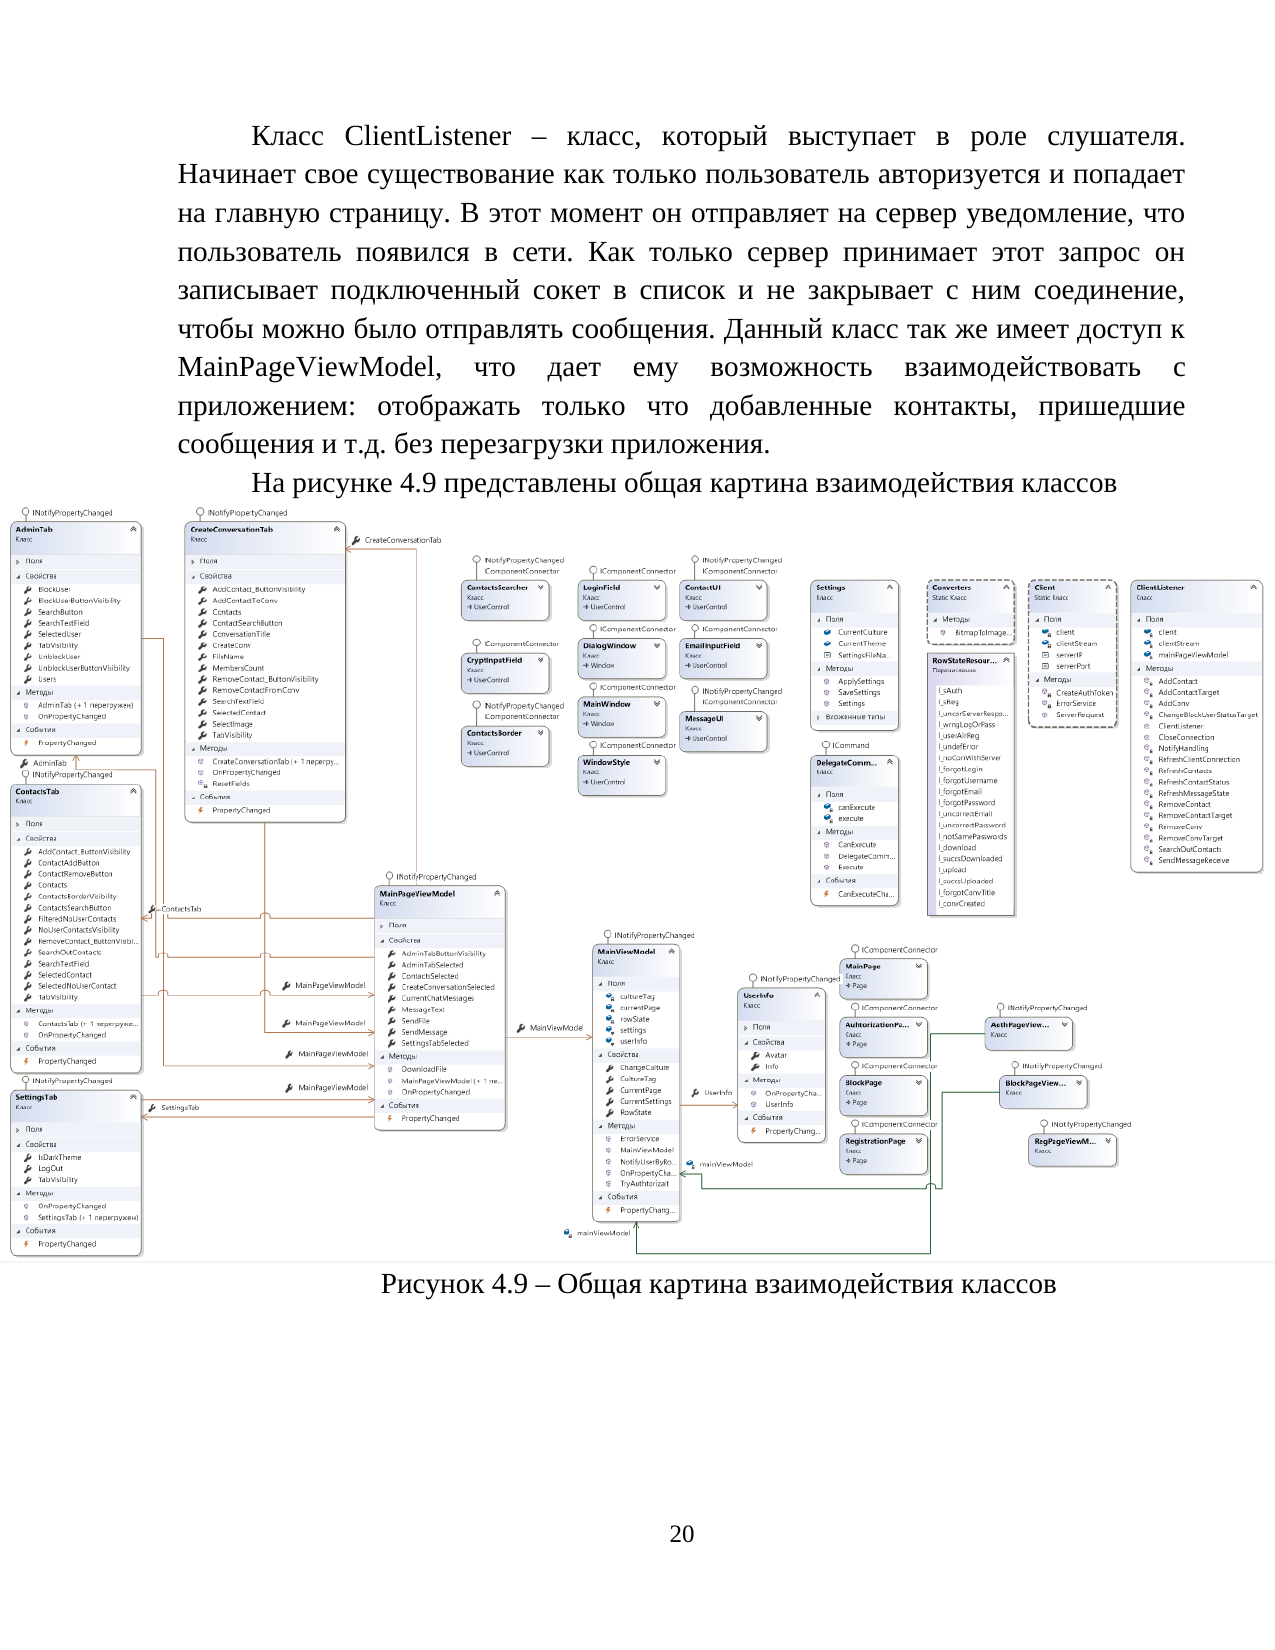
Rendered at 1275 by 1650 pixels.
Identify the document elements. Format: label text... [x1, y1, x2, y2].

list Класс ClientListener – класс, который выступает в роле слушателя. Начинает свое существование как только пользователь авторизуется и попадает на главную страницу. В этот момент он отправляет на сервер уведомление, что пользователь появился в сети. Как только сервер принимает этот запрос он записывает подключенный сокет в список и не закрывает с ним соединение, чтобы можно было отправлять сообщения. Данный класс так же имеет доступ к MainPageViewModel, что дает ему возможность взаимодействовать с приложением: отображать только что добавленные контакты, пришедшие сообщения и т.д. без перезагрузки приложения. [177, 118, 1186, 460]
list Рисунок 4.9 – Общая картина взаимодействия классов [177, 1266, 1186, 1300]
list На рисунке 4.9 представлены общая картина взаимодействия классов [177, 465, 1186, 498]
picture [0, 503, 1275, 1263]
